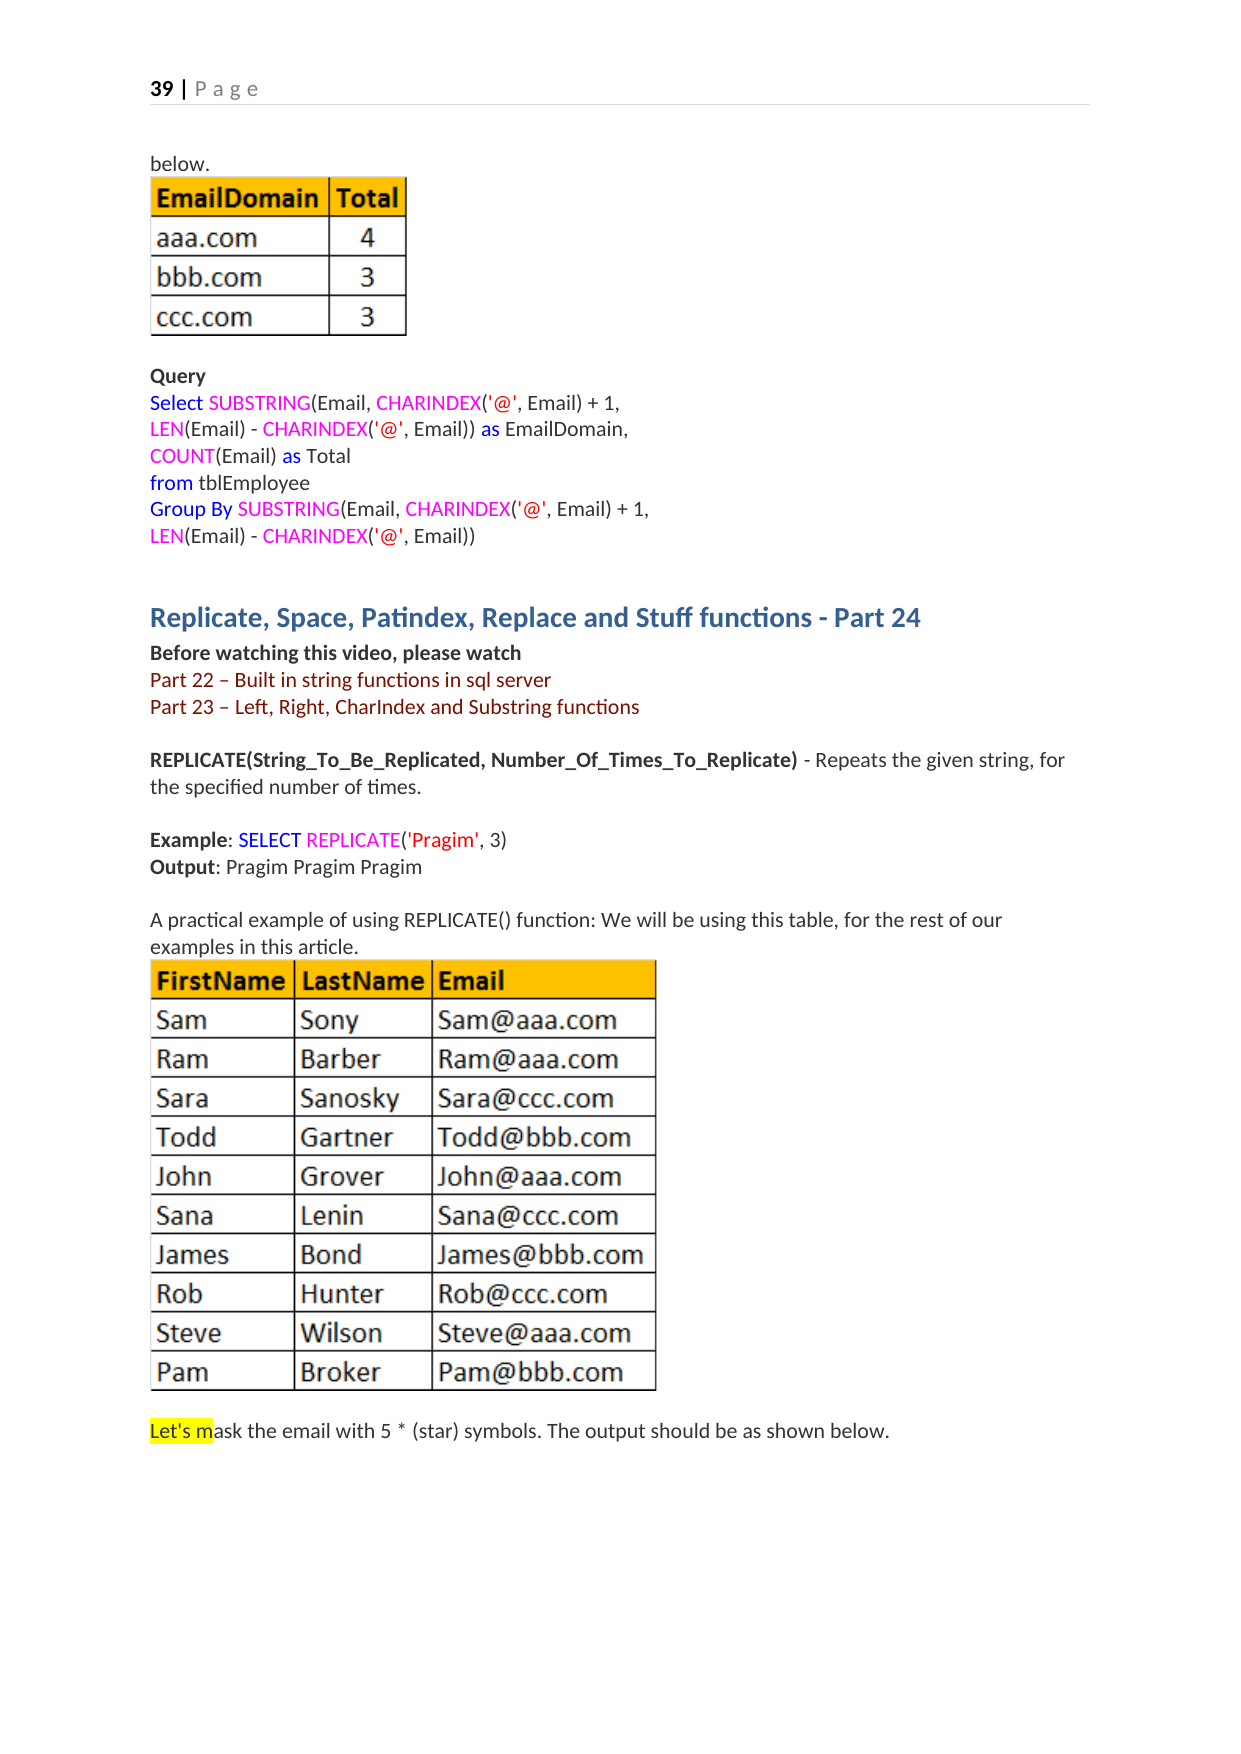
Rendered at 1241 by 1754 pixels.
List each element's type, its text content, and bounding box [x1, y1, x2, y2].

subtitle Replicate, Space, Patindex, Replace and Stuff functions - Part 24 [150, 599, 1090, 634]
picture [150, 176, 407, 336]
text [150, 150, 1090, 549]
picture [150, 959, 657, 1391]
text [150, 639, 1090, 1444]
